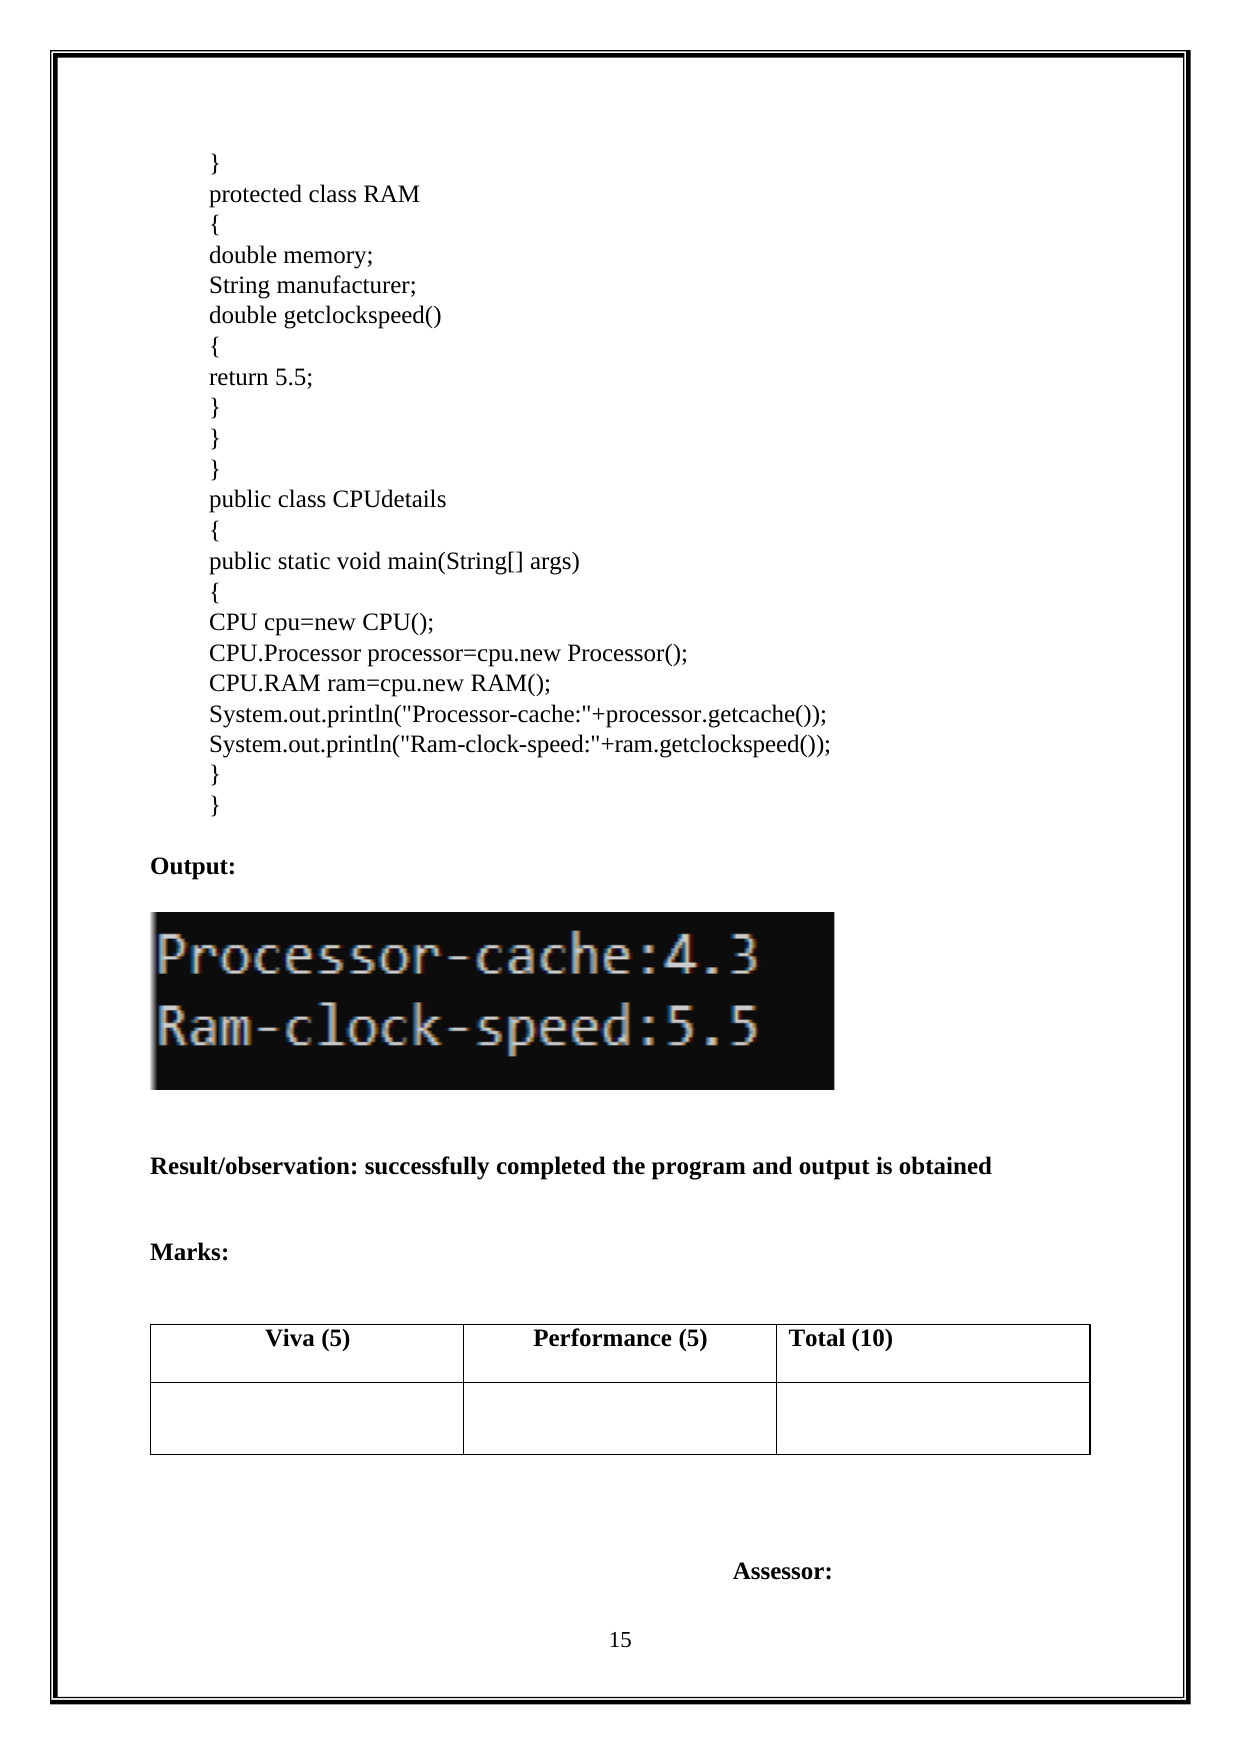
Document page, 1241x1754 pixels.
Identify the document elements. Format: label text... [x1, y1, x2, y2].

text { [209, 577, 1157, 605]
text } [209, 790, 1157, 819]
table_header Viva (5) [151, 1325, 463, 1382]
text double getclockspeed() [209, 301, 1157, 329]
text protected class RAM [209, 179, 1157, 207]
text { [209, 209, 1157, 238]
text } [209, 423, 1157, 452]
text double memory; String manufacturer; [209, 240, 417, 299]
text } [209, 148, 1157, 177]
table_cell [151, 1383, 463, 1454]
text } [209, 759, 1157, 788]
text public class CPUdetails [209, 484, 1157, 513]
text Output: [150, 851, 1157, 880]
table_cell [464, 1383, 776, 1454]
text CPU.Processor processor=cpu.new Processor(); CPU.RAM ram=cpu.new RAM(); [209, 638, 690, 697]
picture [150, 912, 835, 1090]
table_cell [777, 1383, 1089, 1454]
text } [209, 454, 1157, 483]
text { [209, 515, 1157, 544]
text { [209, 331, 1157, 360]
text System.out.println("Processor-cache:"+processor.getcache()); System.out.println("Ram-clock-speed:"+ram.getclockspeed()); [209, 699, 837, 757]
text Assessor: [733, 1556, 1157, 1585]
text return 5.5; [209, 362, 1157, 391]
text public static void main(String[] args) [209, 546, 1157, 575]
table_header Performance (5) [464, 1325, 776, 1382]
text CPU cpu=new CPU(); [209, 607, 1157, 636]
text } [209, 392, 1157, 421]
table_header Total (10) [777, 1325, 1089, 1382]
text Result/observation: successfully completed the program and output is obtained Marks: [150, 1151, 1039, 1266]
